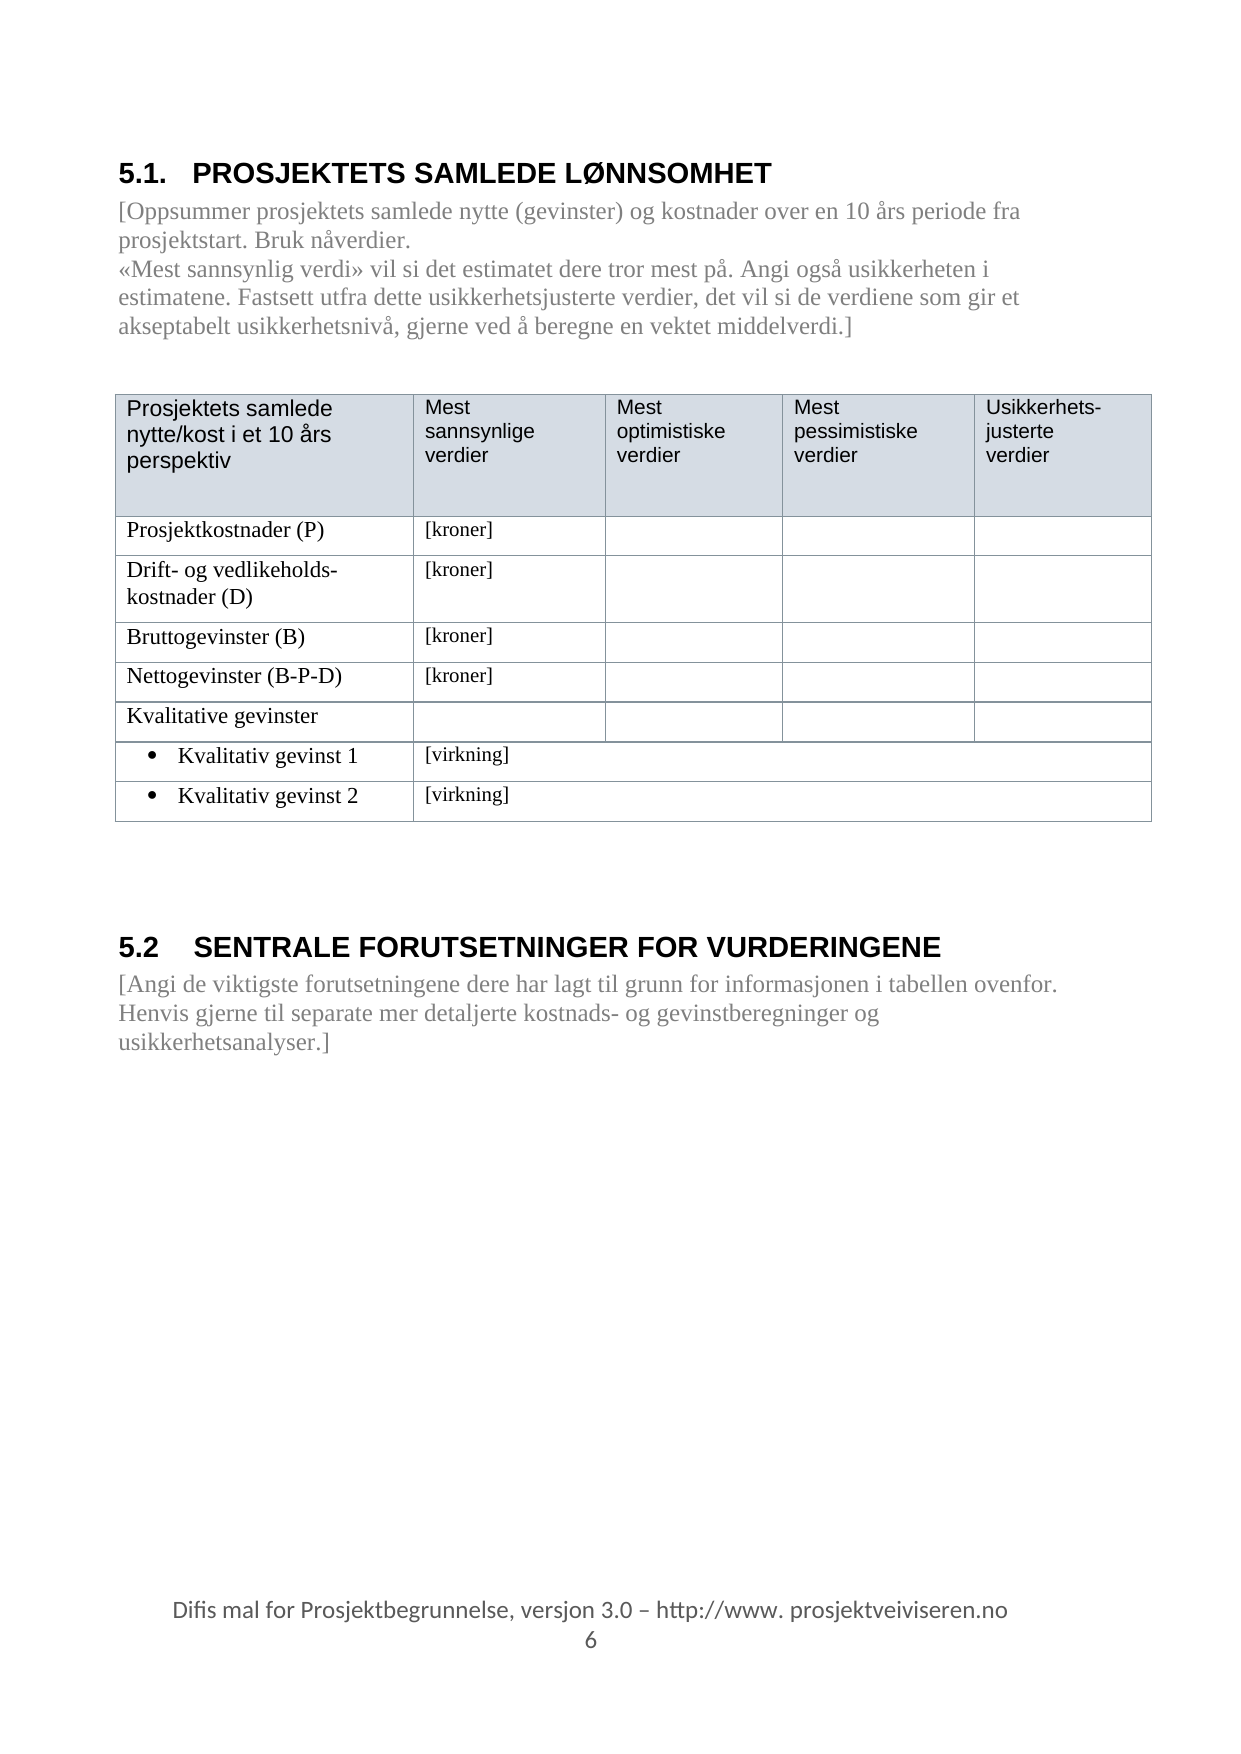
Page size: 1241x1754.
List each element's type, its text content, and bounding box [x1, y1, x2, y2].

table_cell Drift- og vedlikeholds-kostnader (D) [116, 556, 413, 622]
table_cell [783, 663, 974, 701]
text [Angi de viktigste forutsetningene dere har lagt til grunn for informasjonen i tabellen ovenfor. Henvis gjerne til separate mer detaljerte kostnads- og gevinstberegninger og usikkerhetsanalyser.] [118, 969, 1069, 1056]
table_cell [975, 703, 1151, 741]
table_cell Kvalitative gevinster [116, 703, 413, 741]
table_cell Nettogevinster (B-P-D) [116, 663, 413, 701]
table_cell [606, 703, 782, 741]
subtitle Prosjektets samlede lønnsomhet [118, 156, 1069, 190]
table_cell [606, 663, 782, 701]
table_cell [kroner] [414, 663, 605, 701]
table_cell [606, 517, 782, 555]
table_cell [975, 517, 1151, 555]
table_cell Prosjektkostnader (P) [116, 517, 413, 555]
table_cell Kvalitativ gevinst 2 [116, 782, 413, 821]
table_header Usikkerhets-justerte verdier [975, 395, 1151, 516]
table_cell Kvalitativ gevinst 1 [116, 743, 413, 781]
table_cell [606, 623, 782, 662]
table_cell [kroner] [414, 556, 605, 622]
table_header Mest sannsynlige verdier [414, 395, 605, 516]
table_header Prosjektets samlede nytte/kost i et 10 års perspektiv [116, 395, 413, 516]
table_cell [414, 703, 605, 741]
table_cell [606, 556, 782, 622]
table_cell [975, 556, 1151, 622]
subtitle Sentrale forutsetninger for vurderingene [118, 930, 1069, 963]
table_cell [kroner] [414, 623, 605, 662]
table_cell [kroner] [414, 517, 605, 555]
table_cell [virkning] [414, 782, 1151, 821]
text «Mest sannsynlig verdi» vil si det estimatet dere tror mest på. Angi også usikkerheten i estimatene. Fastsett utfra dette usikkerhetsjusterte verdier, det vil si de verdiene som gir et akseptabelt usikkerhetsnivå, gjerne ved å beregne en vektet middelverdi.] [118, 254, 1069, 340]
table_cell [783, 517, 974, 555]
table_header Mest pessimistiske verdier [783, 395, 974, 516]
table_cell [783, 703, 974, 741]
text [Oppsummer prosjektets samlede nytte (gevinster) og kostnader over en 10 års periode fra prosjektstart. Bruk nåverdier. [118, 196, 1069, 254]
table_cell [783, 556, 974, 622]
table_cell Bruttogevinster (B) [116, 623, 413, 662]
table_cell [975, 623, 1151, 662]
table_cell [virkning] [414, 743, 1151, 781]
table_cell [975, 663, 1151, 701]
table_header Mest optimistiske verdier [606, 395, 782, 516]
table_cell [783, 623, 974, 662]
